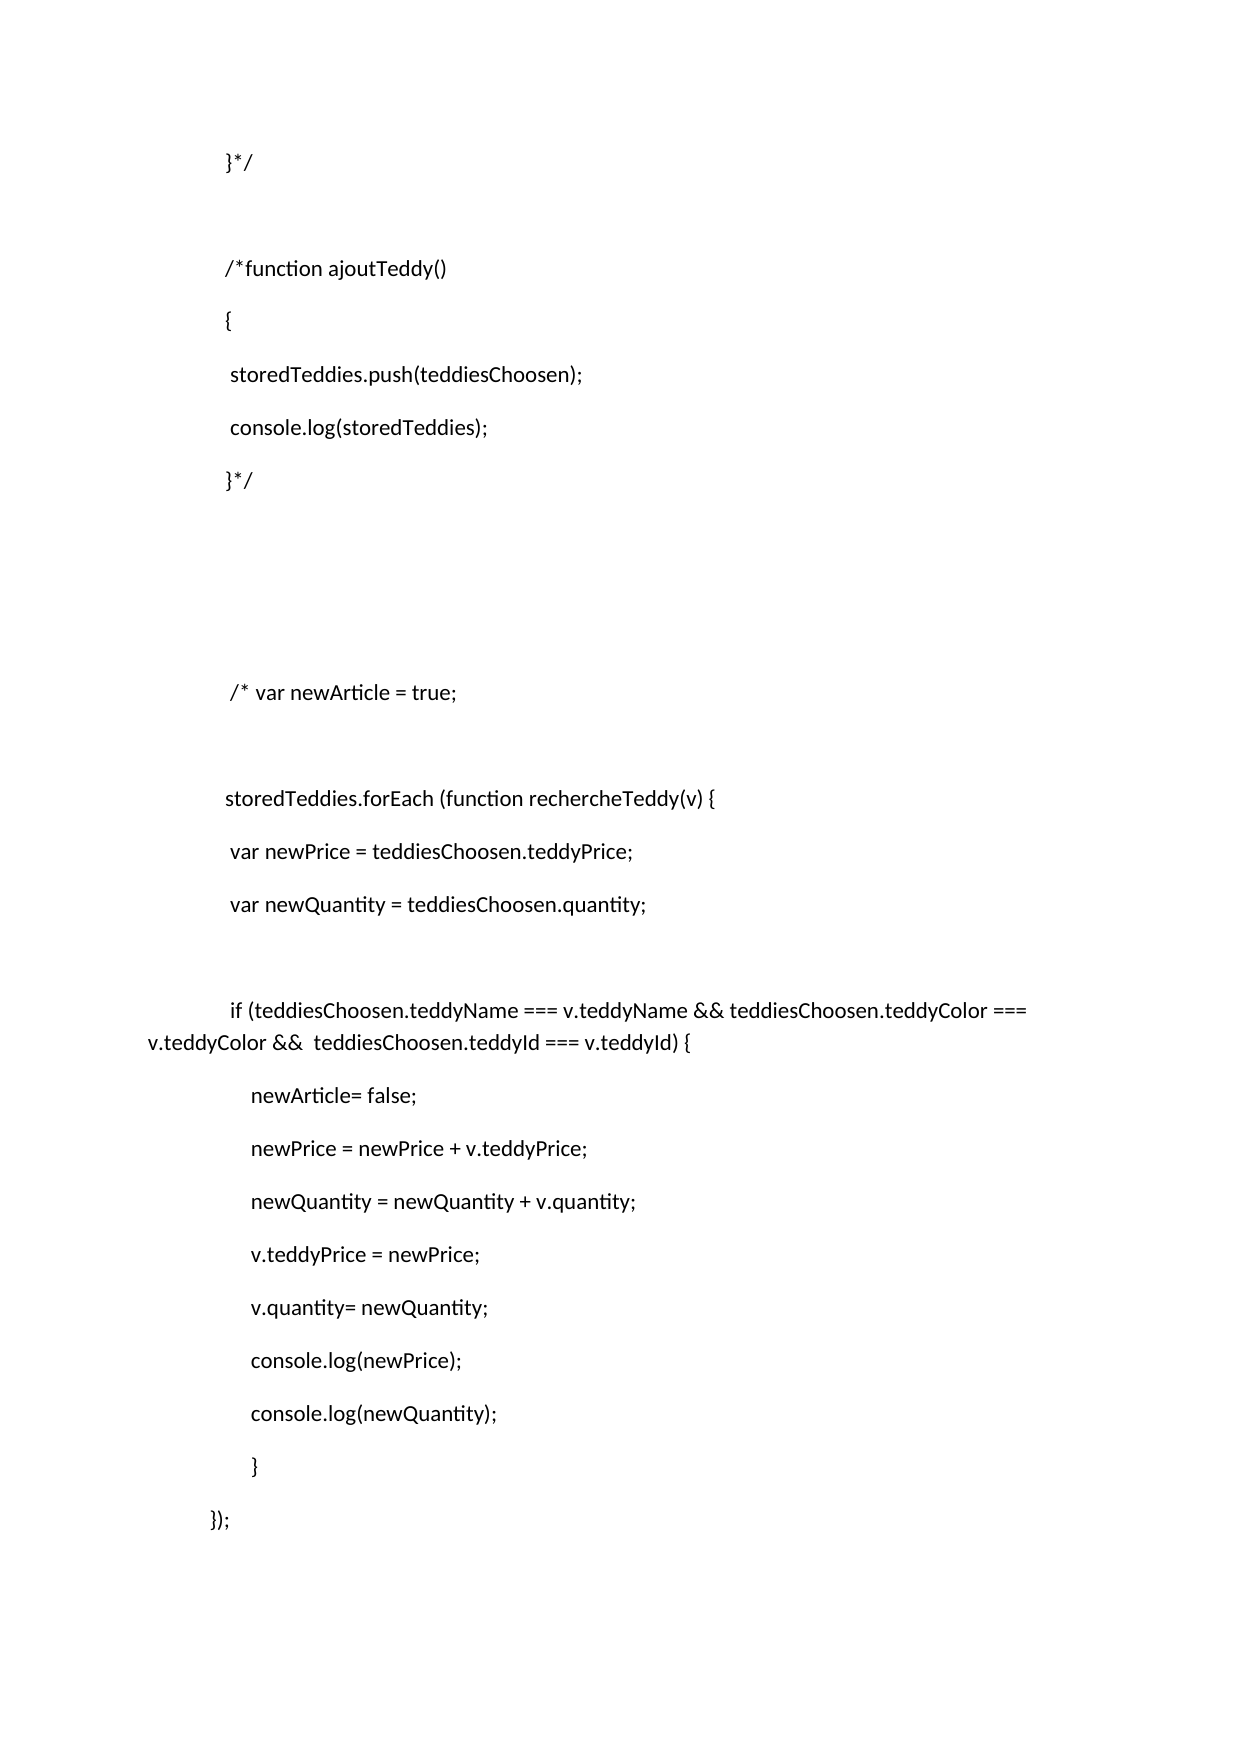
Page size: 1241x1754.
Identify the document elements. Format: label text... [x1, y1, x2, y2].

text var newPrice = teddiesChoosen.teddyPrice; [148, 837, 1093, 865]
text } [148, 1452, 1093, 1480]
text v.quantity= newQuantity; [148, 1293, 1093, 1321]
text newQuantity = newQuantity + v.quantity; [148, 1187, 1093, 1215]
text /*function ajoutTeddy() [148, 254, 1093, 282]
text storedTeddies.forEach (function rechercheTeddy(v) { [148, 784, 1093, 812]
text console.log(newPrice); [148, 1346, 1093, 1374]
text }*/ [148, 466, 1093, 494]
text v.teddyPrice = newPrice; [148, 1240, 1093, 1268]
text var newQuantity = teddiesChoosen.quantity; [148, 890, 1093, 918]
text }*/ [148, 148, 1093, 176]
text storedTeddies.push(teddiesChoosen); [148, 360, 1093, 388]
text newPrice = newPrice + v.teddyPrice; [148, 1134, 1093, 1162]
text console.log(newQuantity); [148, 1399, 1093, 1427]
text }); [148, 1505, 1093, 1533]
text console.log(storedTeddies); [148, 413, 1093, 441]
text newArticle= false; [148, 1081, 1093, 1109]
text if (teddiesChoosen.teddyName === v.teddyName && teddiesChoosen.teddyColor === v.teddyColor && teddiesChoosen.teddyId === v.teddyId) { [148, 996, 1093, 1056]
text { [148, 307, 1093, 335]
text /* var newArticle = true; [148, 678, 1093, 706]
